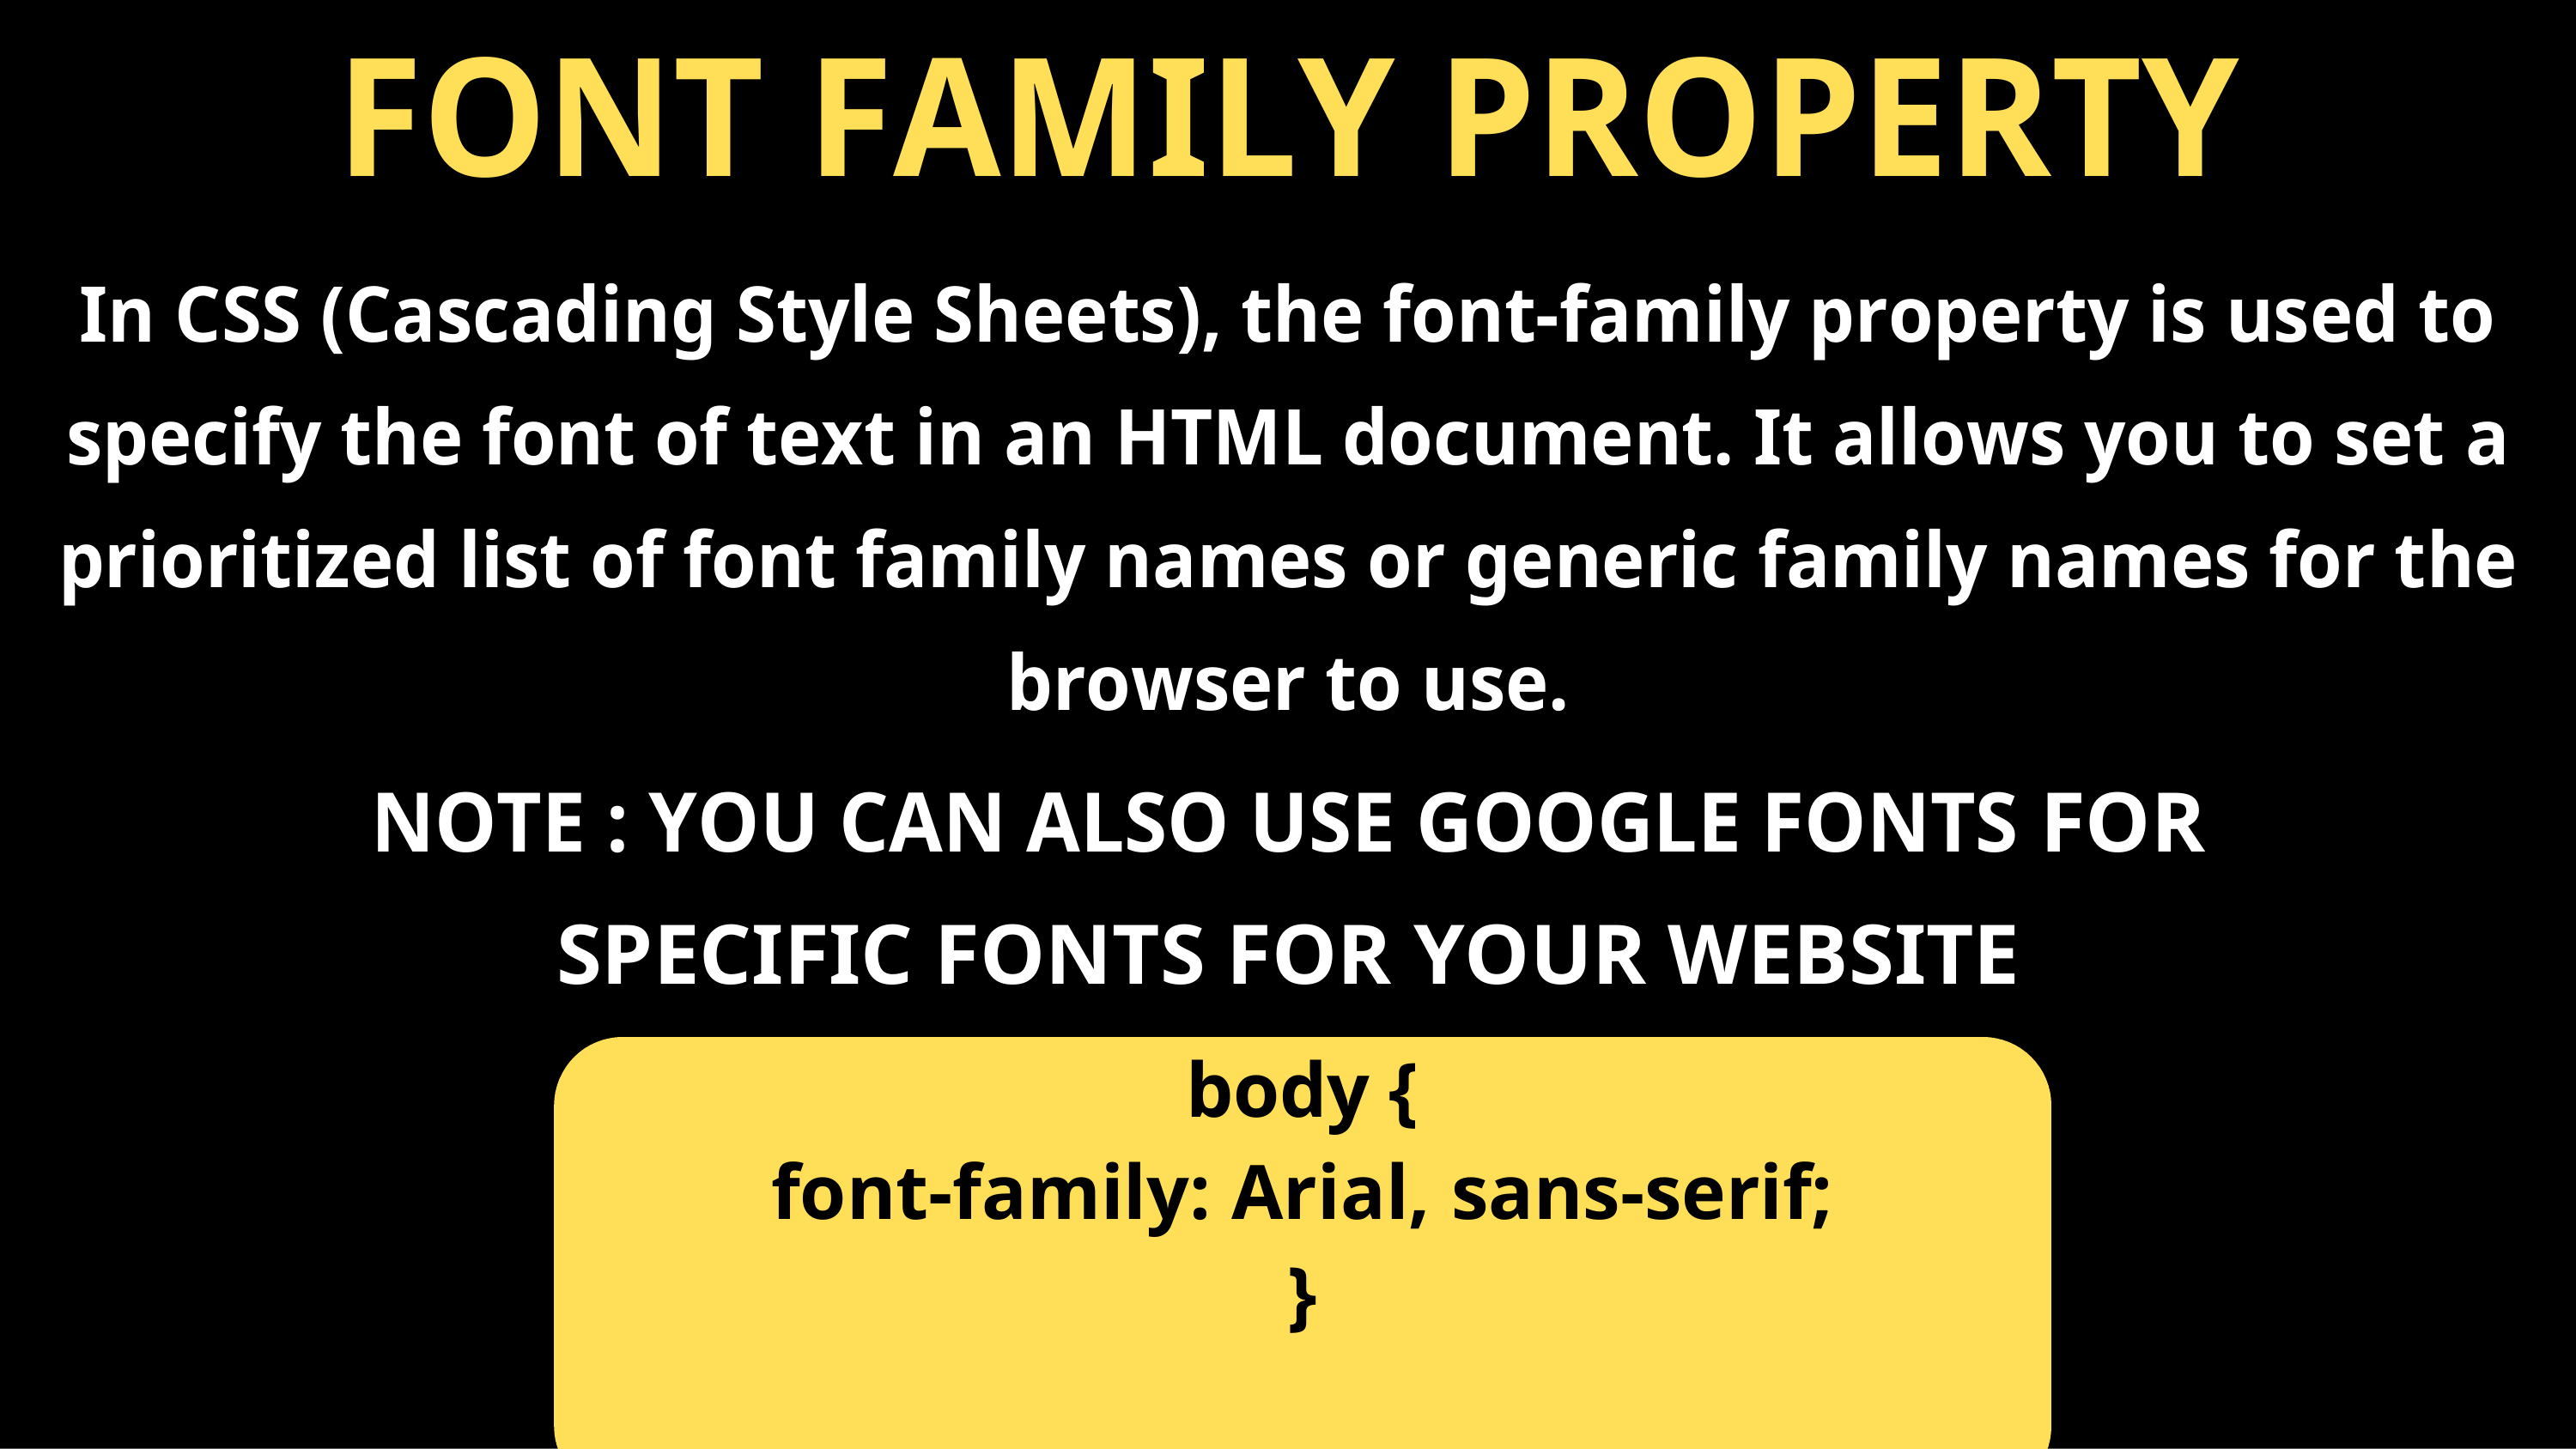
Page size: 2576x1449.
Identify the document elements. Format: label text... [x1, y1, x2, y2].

text In CSS (Cascading Style Sheets), the font-family property is used to specify the font of text in an HTML document. It allows you to set a prioritized list of font family names or generic family names for the browser to use. [58, 260, 2518, 732]
subtitle FONT FAMILY PROPERTY [39, 0, 2537, 224]
text NOTE : YOU CAN ALSO USE GOOGLE FONTS FOR SPECIFIC FONTS FOR YOUR WEBSITE [361, 764, 2215, 1008]
